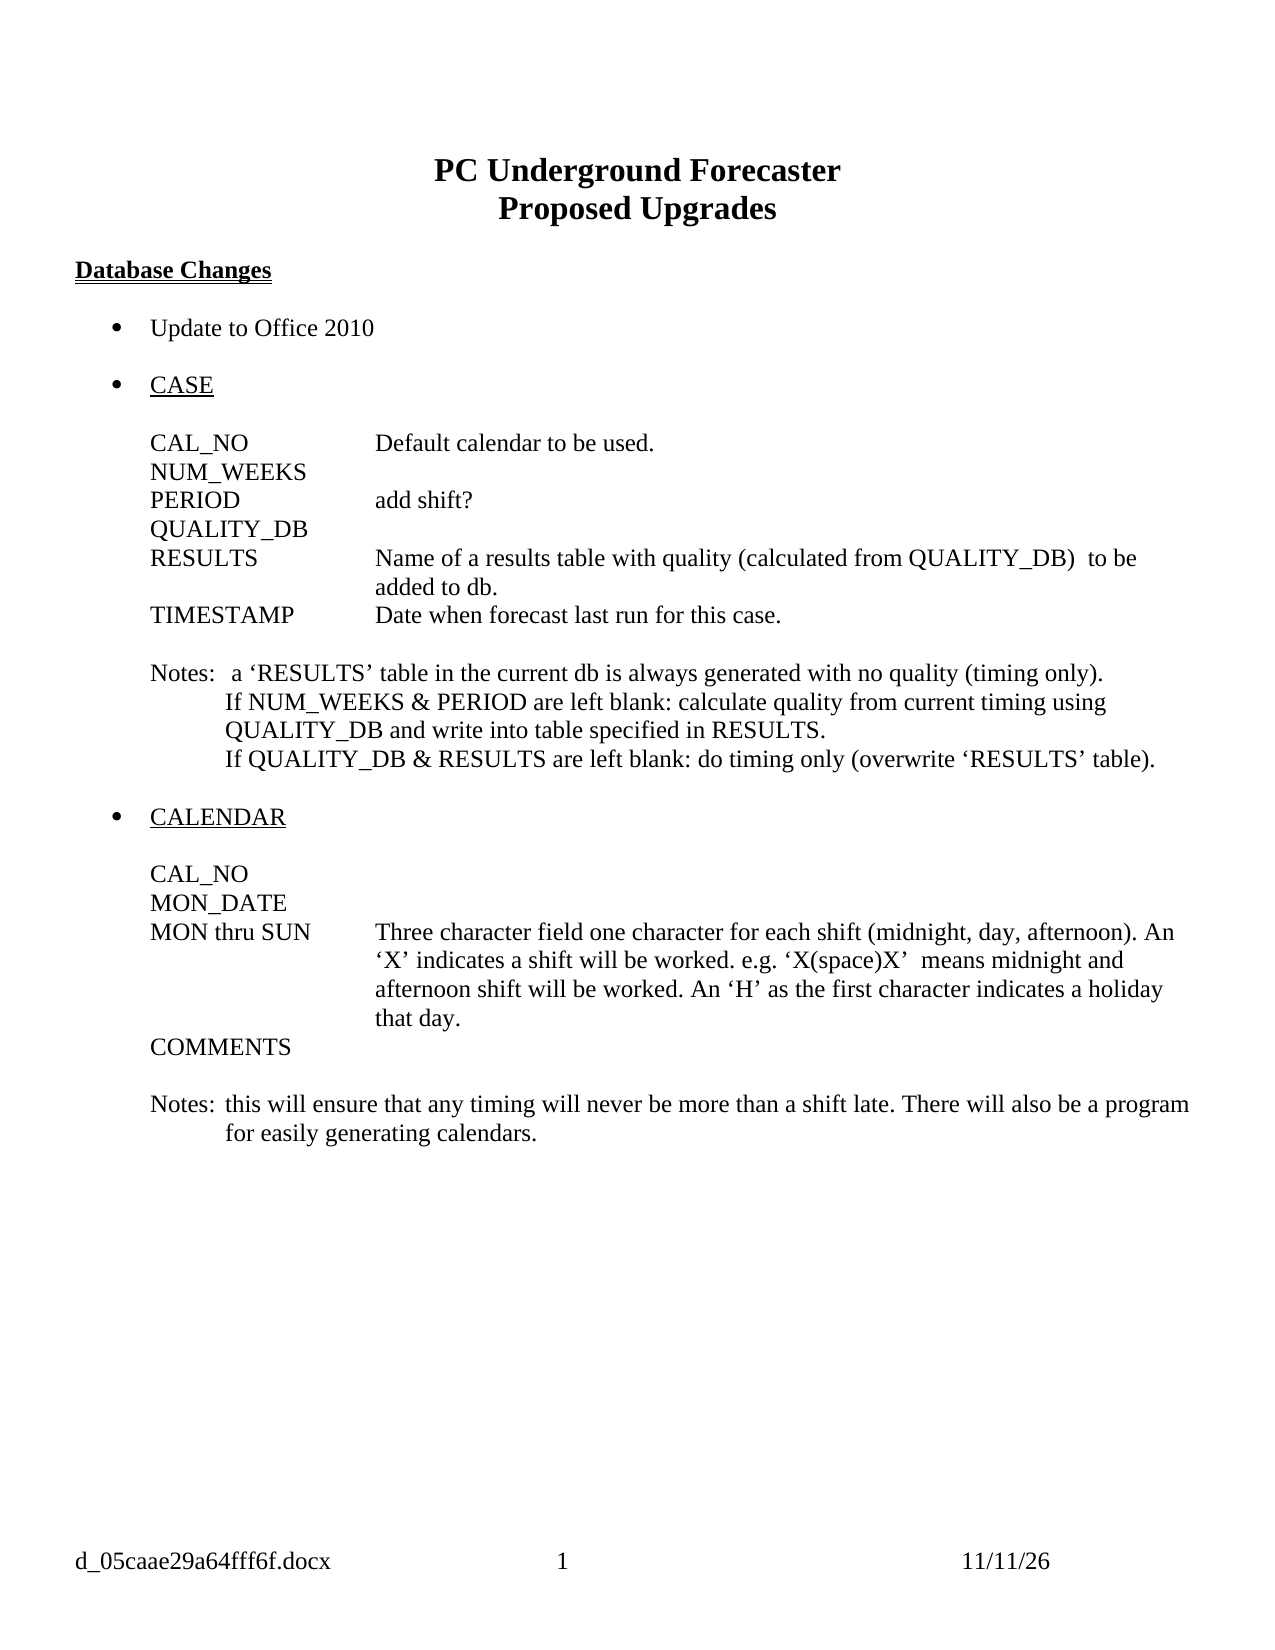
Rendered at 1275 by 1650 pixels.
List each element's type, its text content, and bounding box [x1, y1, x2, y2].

text MON thru SUN Three character field one character for each shift (midnight, day, afternoon). An ‘X’ indicates a shift will be worked. e.g. ‘X(space)X’ means midnight and afternoon shift will be worked. An ‘H’ as the first character indicates a holiday that day. [150, 917, 1200, 1032]
text PERIOD add shift? [150, 485, 1200, 514]
text If QUALITY_DB & RESULTS are left blank: do timing only (overwrite ‘RESULTS’ table). [150, 744, 1200, 773]
text PC Underground Forecaster [75, 150, 1200, 188]
text QUALITY_DB [150, 514, 1200, 543]
list CAL_NO [150, 859, 1200, 888]
text CAL_NO Default calendar to be used. [150, 428, 1200, 457]
text Notes: a ‘RESULTS’ table in the current db is always generated with no quality (timing only). [150, 658, 1200, 687]
text added to db. [75, 572, 1200, 600]
list MON_DATE [150, 888, 1200, 917]
text If NUM_WEEKS & PERIOD are left blank: calculate quality from current timing using [150, 687, 1200, 715]
list Update to Office 2010 [112, 313, 1200, 342]
text QUALITY_DB and write into table specified in RESULTS. [150, 715, 1200, 744]
text RESULTS Name of a results table with quality (calculated from QUALITY_DB) to be [75, 543, 1200, 572]
list CALENDAR [112, 802, 1200, 830]
text COMMENTS [150, 1032, 1200, 1060]
list CASE [112, 370, 1200, 399]
text TIMESTAMP Date when forecast last run for this case. [75, 600, 1200, 629]
text NUM_WEEKS [150, 457, 1200, 485]
text Proposed Upgrades [75, 188, 1200, 227]
text Notes: this will ensure that any timing will never be more than a shift late. There will also be a program for easily generating calendars. [150, 1089, 1200, 1147]
text Database Changes [75, 255, 1200, 284]
